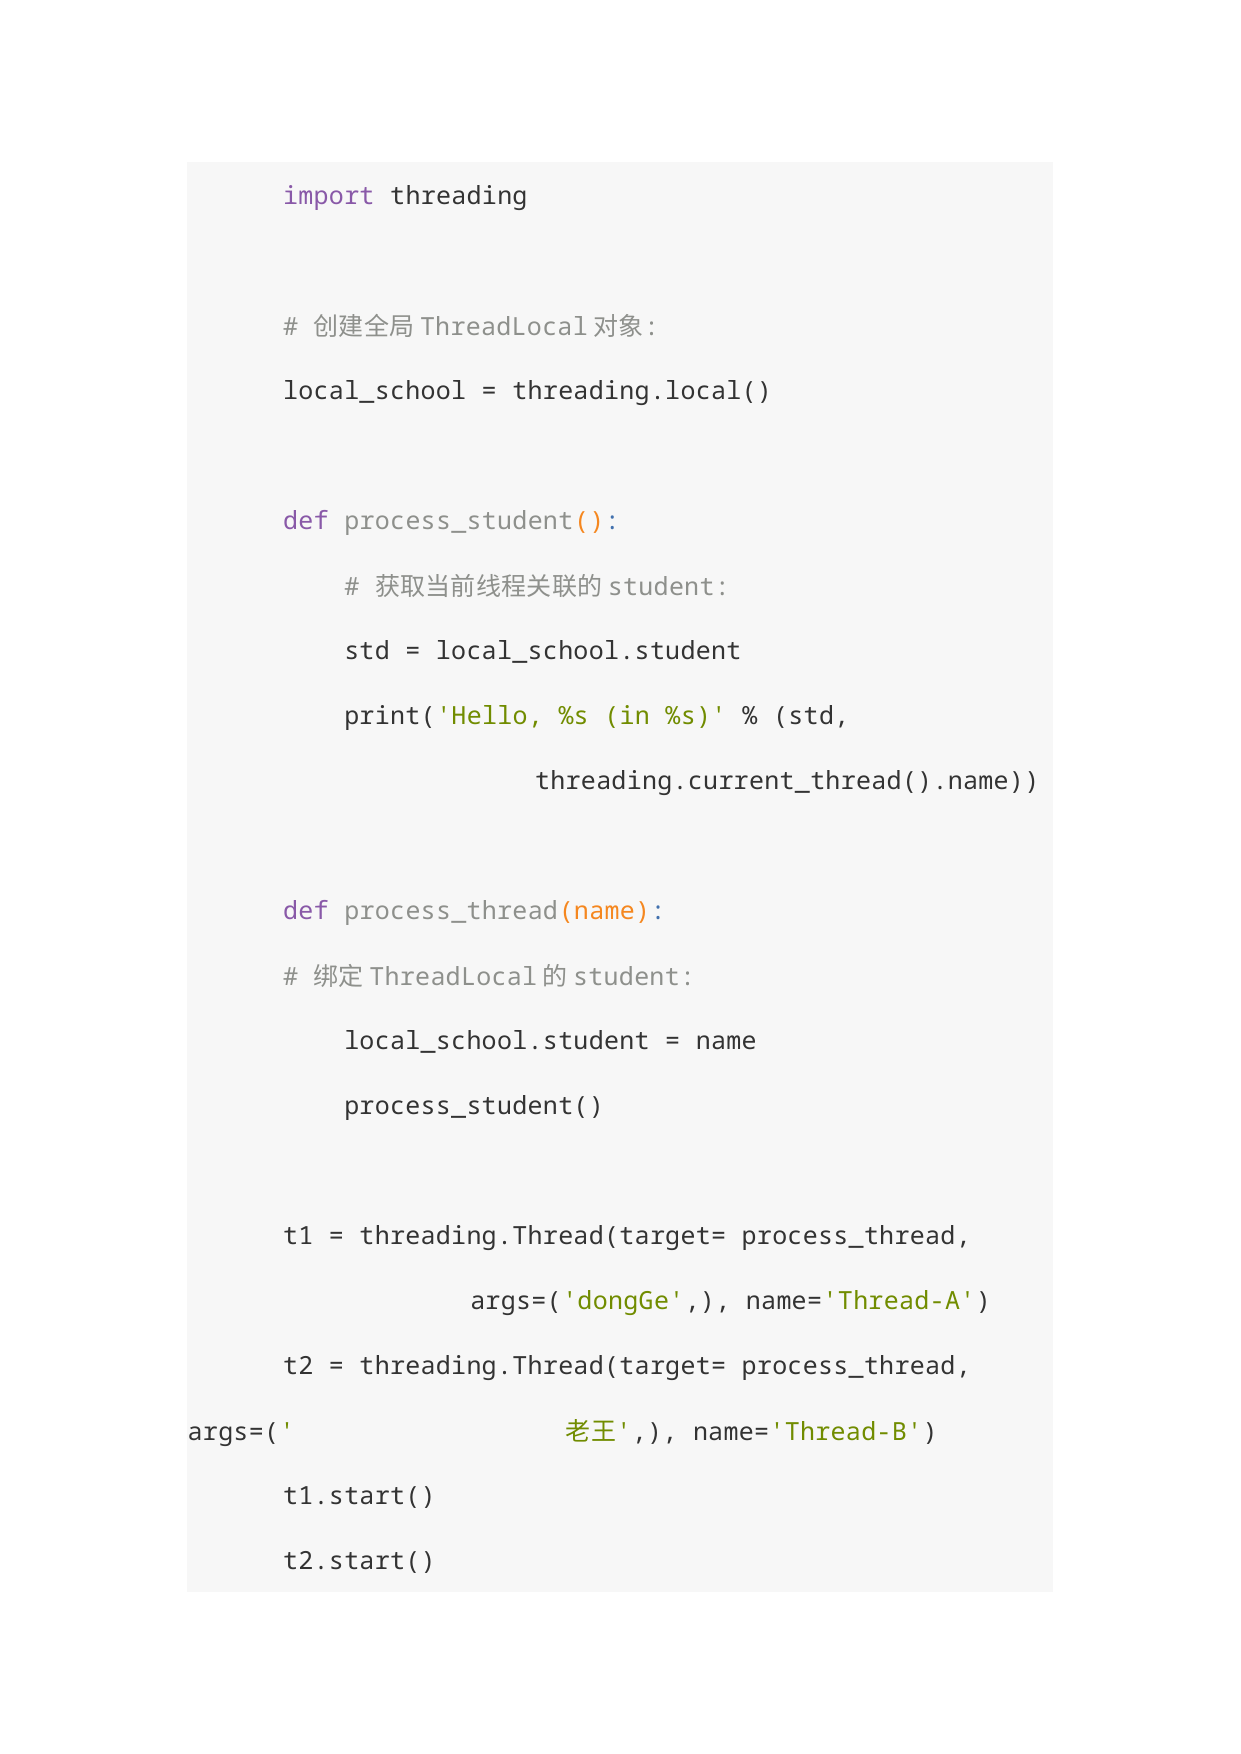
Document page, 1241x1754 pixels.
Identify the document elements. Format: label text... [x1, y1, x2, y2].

text std = local_school.student [187, 617, 1053, 682]
text t1 = threading.Thread(target= process_thread, args=('dongGe',), name='Thread-A') [187, 1202, 1053, 1332]
text # 创建全局ThreadLocal对象: [187, 292, 1053, 357]
text t1.start() [187, 1462, 1053, 1527]
text print('Hello, %s (in %s)' % (std, threading.current_thread().name)) [187, 682, 1053, 812]
text # 绑定ThreadLocal的student: [187, 942, 1053, 1007]
text t2.start() [187, 1527, 1053, 1592]
text # 获取当前线程关联的student: [187, 552, 1053, 617]
text def process_thread(name): [187, 877, 1053, 942]
text local_school = threading.local() [187, 357, 1053, 422]
text process_student() [187, 1072, 1053, 1137]
text def process_student(): [187, 487, 1053, 552]
text t2 = threading.Thread(target= process_thread, args=(' 老王',), name='Thread-B') [187, 1332, 1053, 1462]
text local_school.student = name [187, 1007, 1053, 1072]
text import threading [187, 162, 1053, 227]
